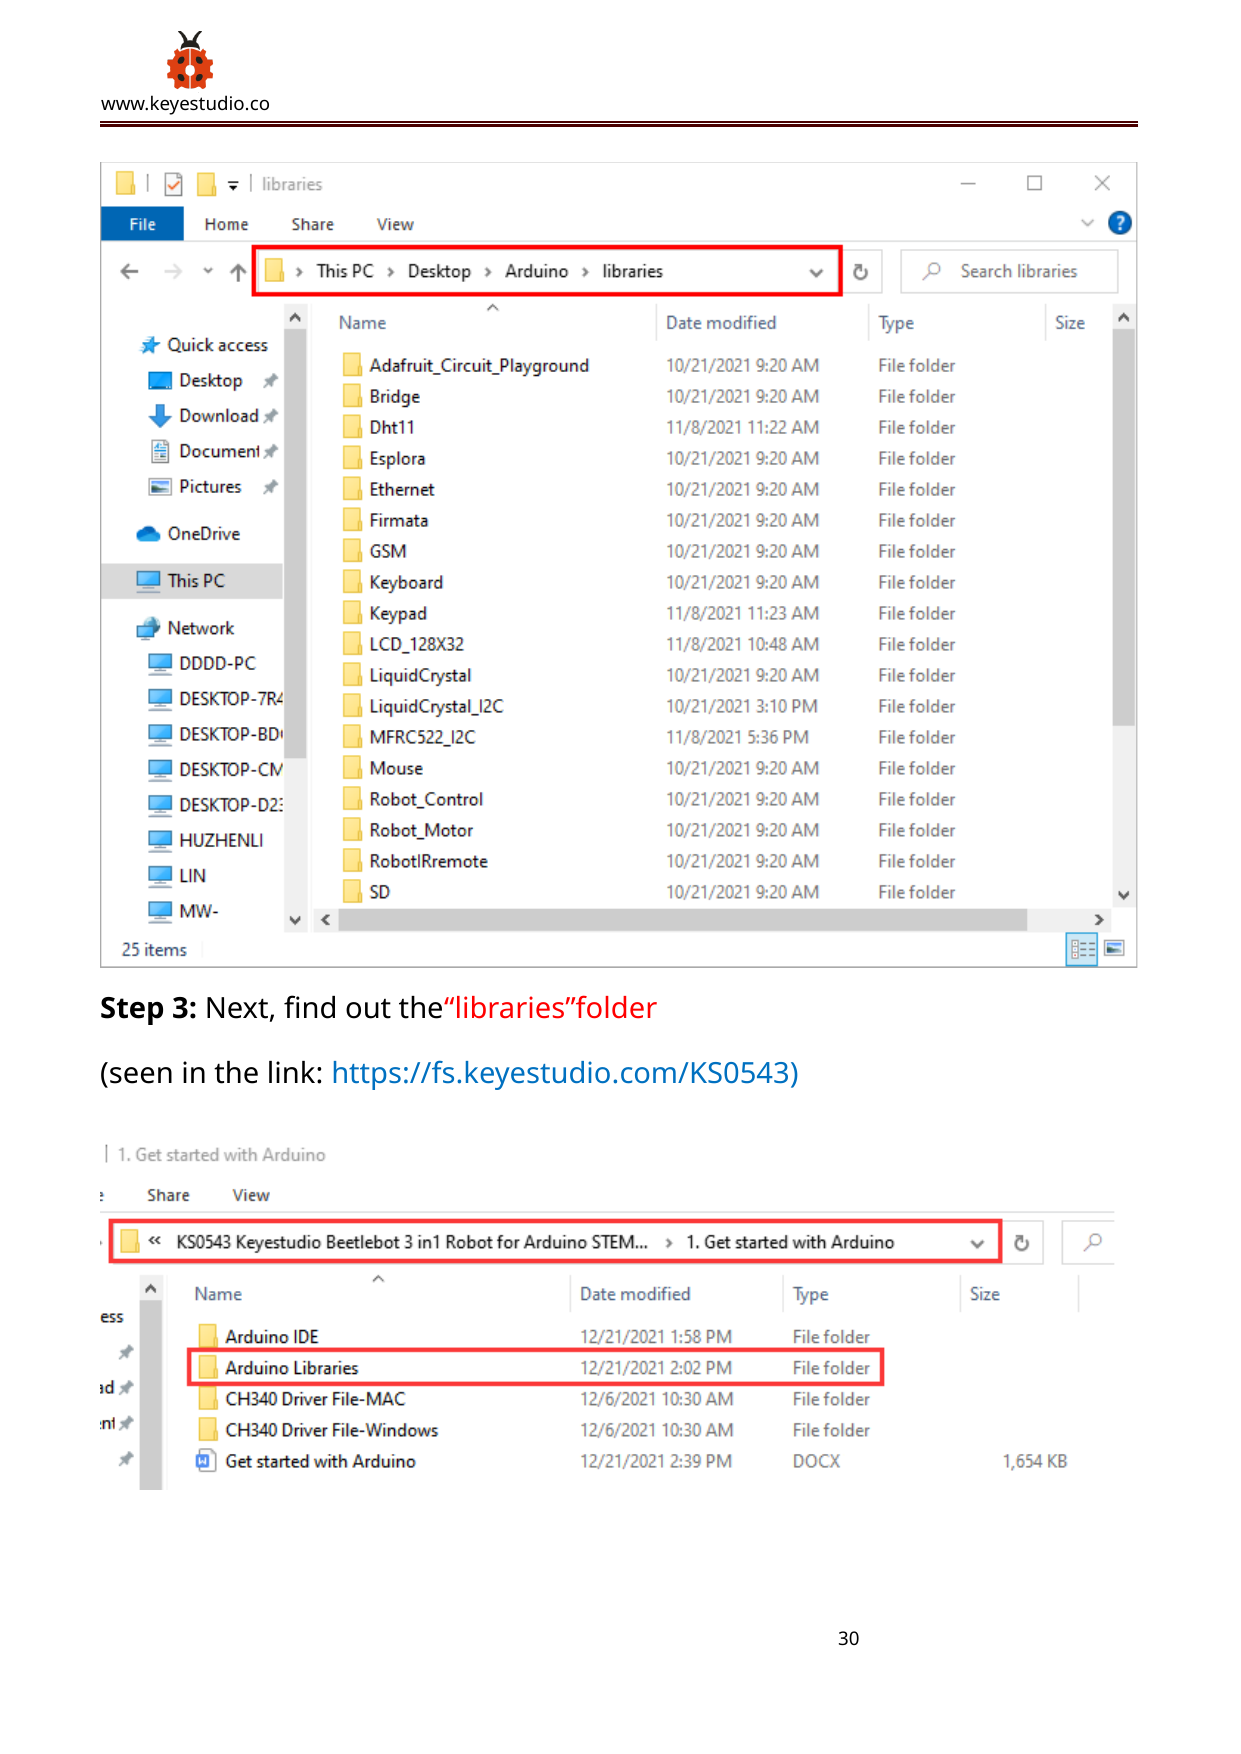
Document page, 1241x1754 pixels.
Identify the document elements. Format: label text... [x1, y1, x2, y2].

picture [100, 162, 1138, 968]
picture [155, 31, 231, 93]
text Step 3: Next, find out the“libraries”folder [100, 974, 1138, 1039]
text (seen in the link: https://fs.keyestudio.com/KS0543) [100, 1039, 1138, 1104]
picture [100, 1142, 1115, 1490]
